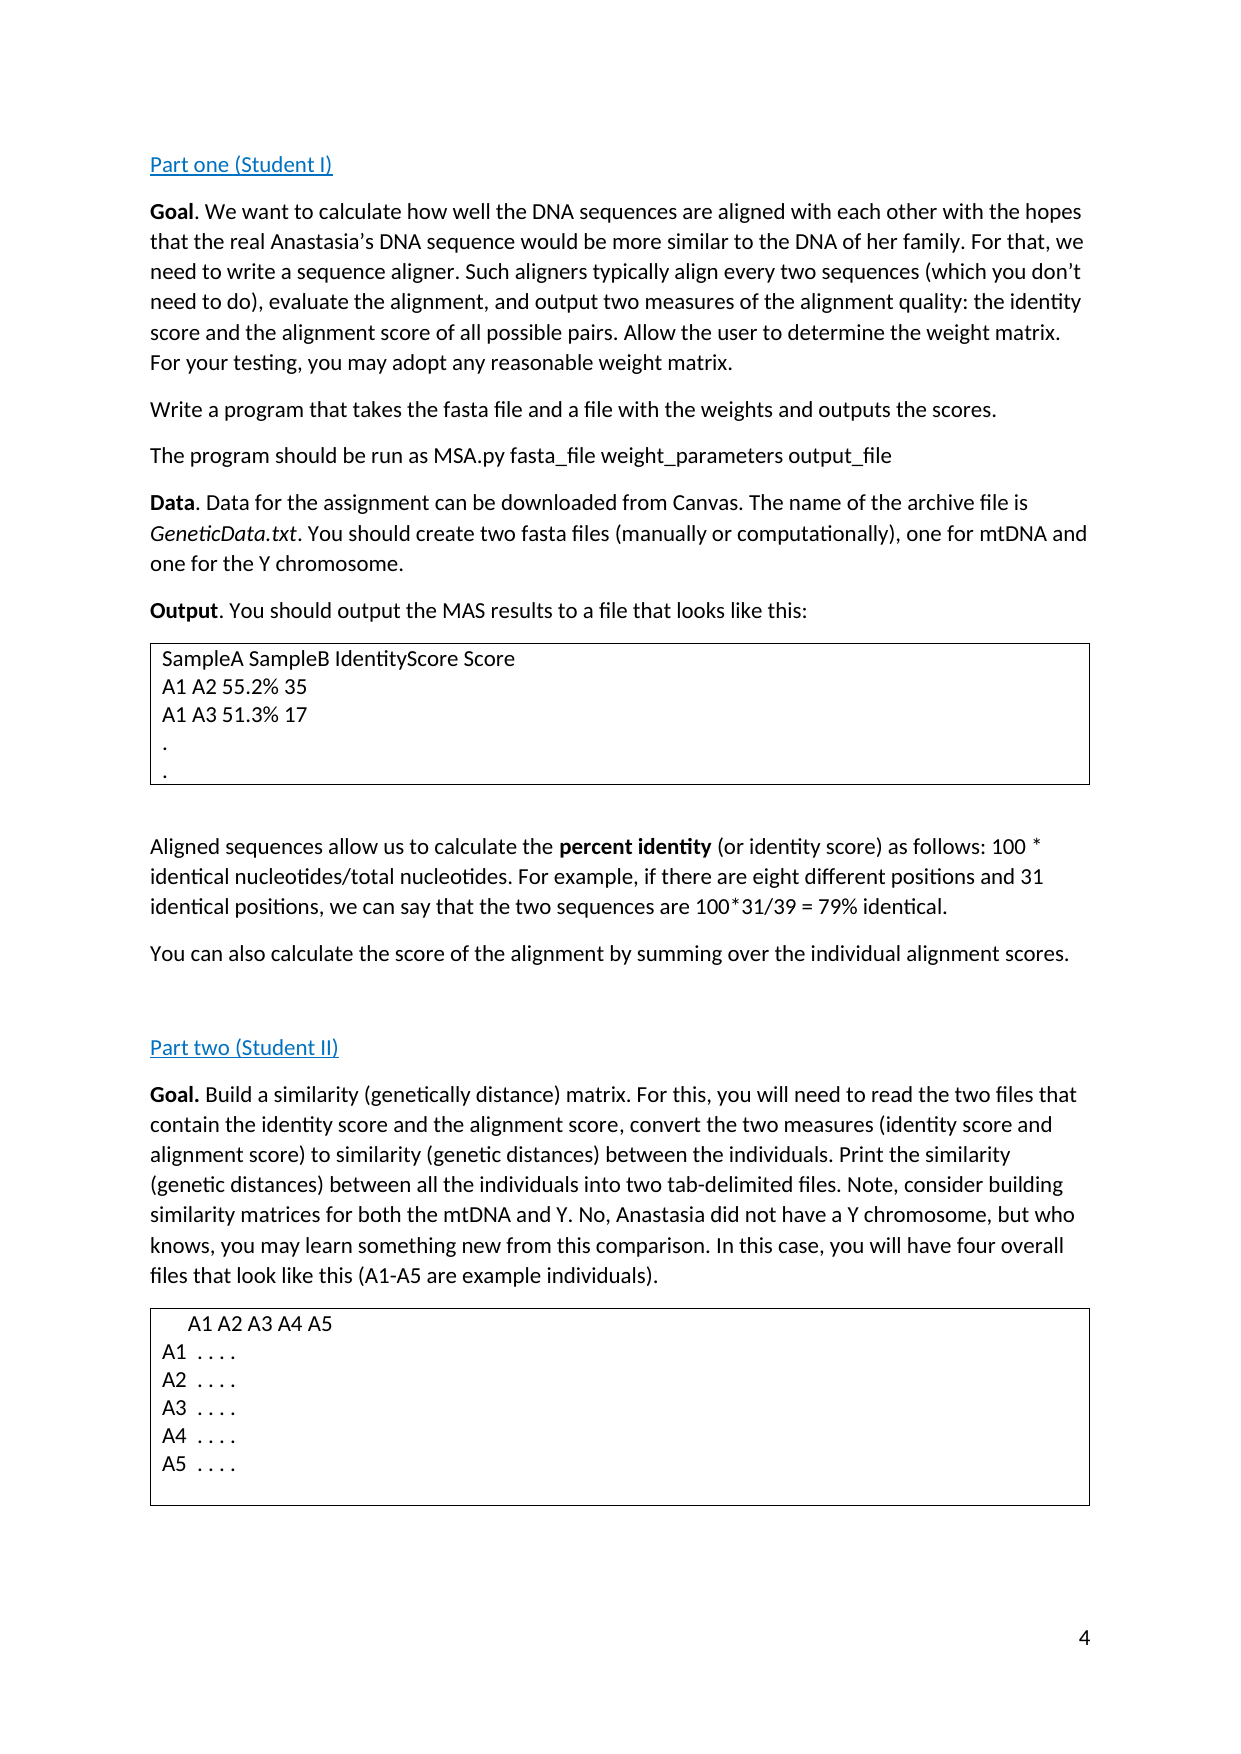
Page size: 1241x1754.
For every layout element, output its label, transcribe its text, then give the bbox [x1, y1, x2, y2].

text Output. You should output the MAS results to a file that looks like this: [150, 596, 1090, 624]
table_header SampleA SampleB IdentityScore Score A1 A2 55.2% 35 A1 A3 51.3% 17 . . [151, 644, 1089, 784]
text Goal. We want to calculate how well the DNA sequences are aligned with each other with the hopes that the real Anastasia’s DNA sequence would be more similar to the DNA of her family. For that, we need to write a sequence aligner. Such aligners typically align every two sequences (which you don’t need to do), evaluate the alignment, and output two measures of the alignment quality: the identity score and the alignment score of all possible pairs. Allow the user to determine the weight matrix. For your testing, you may adopt any reasonable weight matrix. [150, 197, 1090, 376]
text You can also calculate the score of the alignment by summing over the individual alignment scores. [150, 939, 1090, 967]
text Part one (Student I) [150, 150, 1090, 178]
text The program should be run as MSA.py fasta_file weight_parameters output_file [150, 442, 1090, 470]
text Data. Data for the assignment can be downloaded from Canvas. The name of the archive file is GeneticData.txt. You should create two fasta files (manually or computationally), one for mtDNA and one for the Y chromosome. [150, 488, 1090, 577]
text Part two (Student II) [150, 1033, 1090, 1061]
table_header A1 A2 A3 A4 A5 A1 . . . . A2 . . . . A3 . . . . A4 . . . . A5 . . . . [151, 1309, 1089, 1505]
text Goal. Build a similarity (genetically distance) matrix. For this, you will need to read the two files that contain the identity score and the alignment score, convert the two measures (identity score and alignment score) to similarity (genetic distances) between the individuals. Print the similarity (genetic distances) between all the individuals into two tab-delimited files. Note, consider building similarity matrices for both the mtDNA and Y. No, Anastasia did not have a Y chromosome, but who knows, you may learn something new from this comparison. In this case, you will have four overall files that look like this (A1-A5 are example individuals). [150, 1080, 1090, 1289]
text Aligned sequences allow us to calculate the percent identity (or identity score) as follows: 100 * identical nucleotides/total nucleotides. For example, if there are eight different positions and 31 identical positions, we can say that the two sequences are 100*31/39 = 79% identical. [150, 832, 1090, 920]
text Write a program that takes the fasta file and a file with the weights and outputs the scores. [150, 395, 1090, 423]
